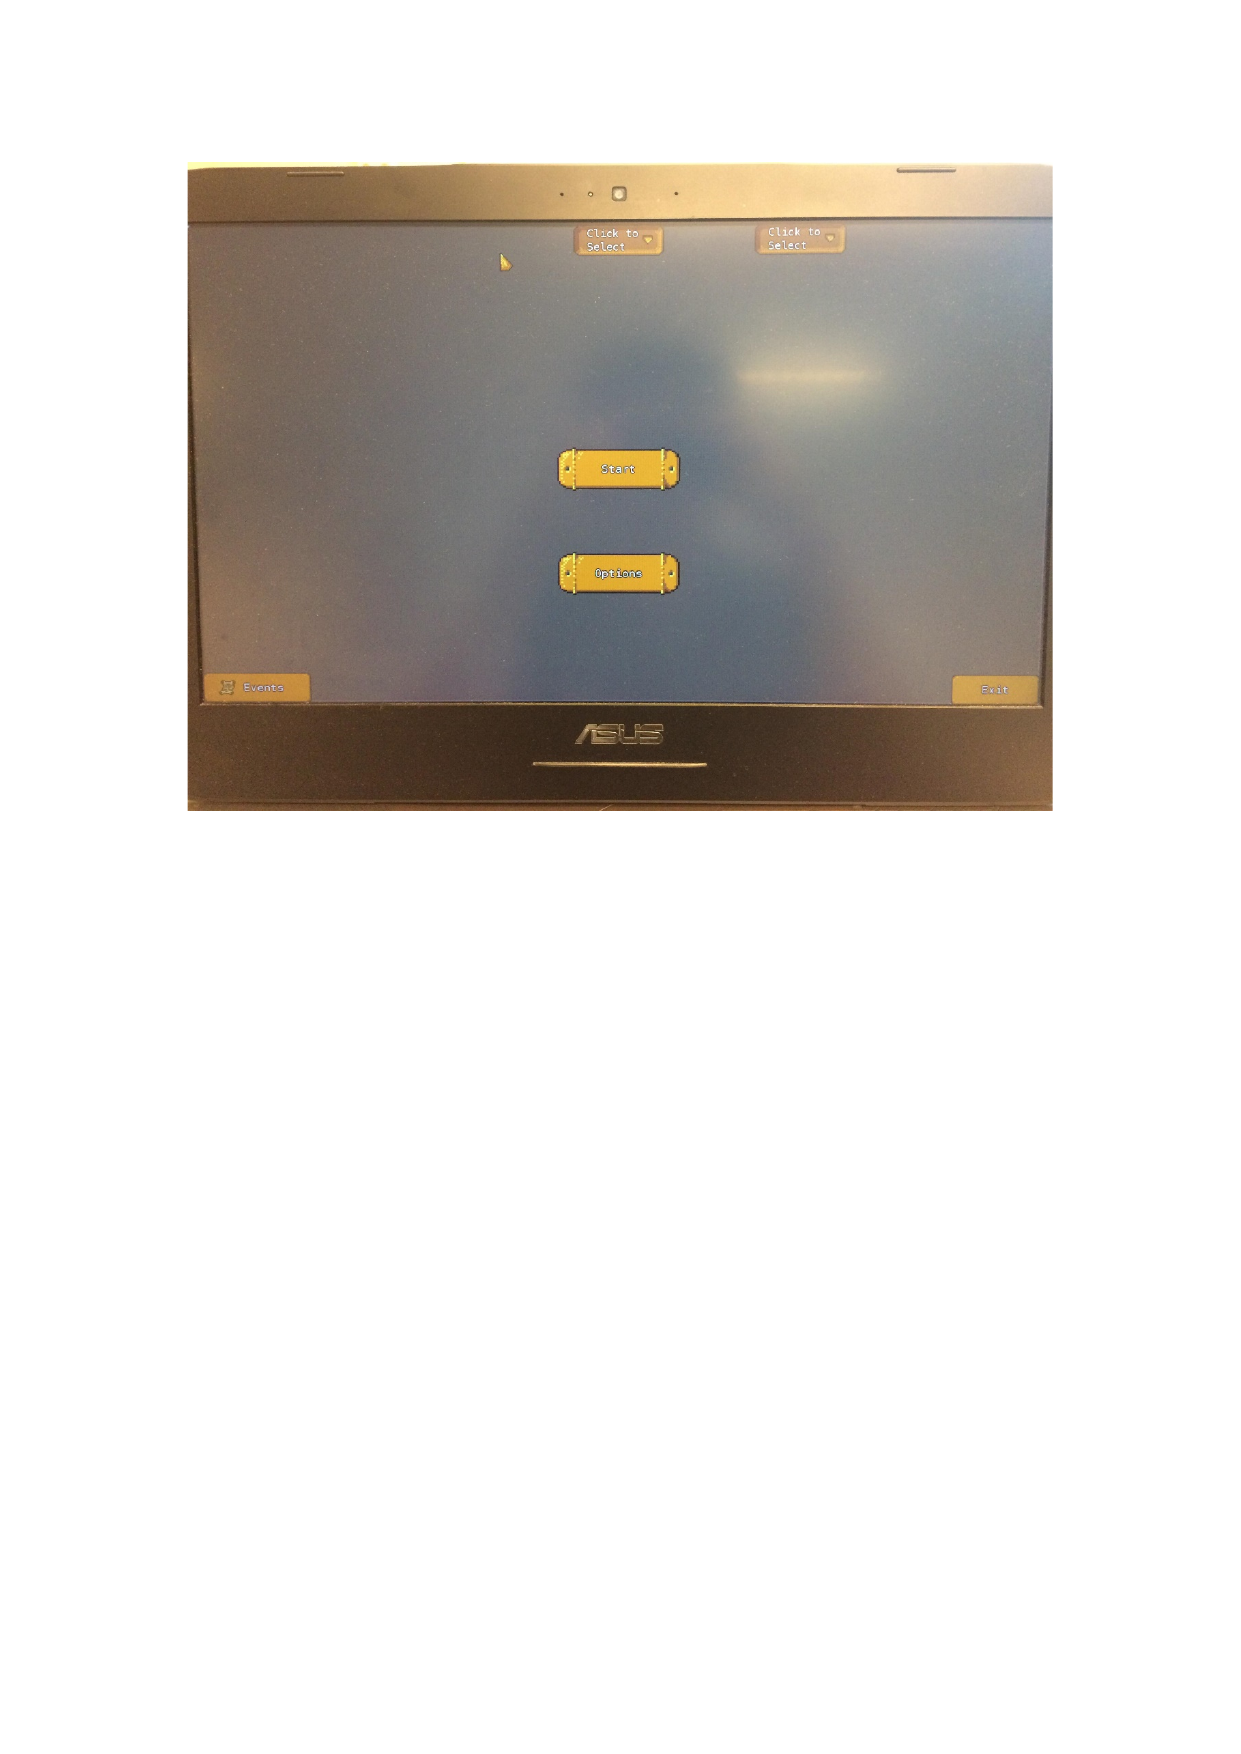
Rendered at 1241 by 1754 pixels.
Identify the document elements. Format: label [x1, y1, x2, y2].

picture [187, 162, 1053, 811]
